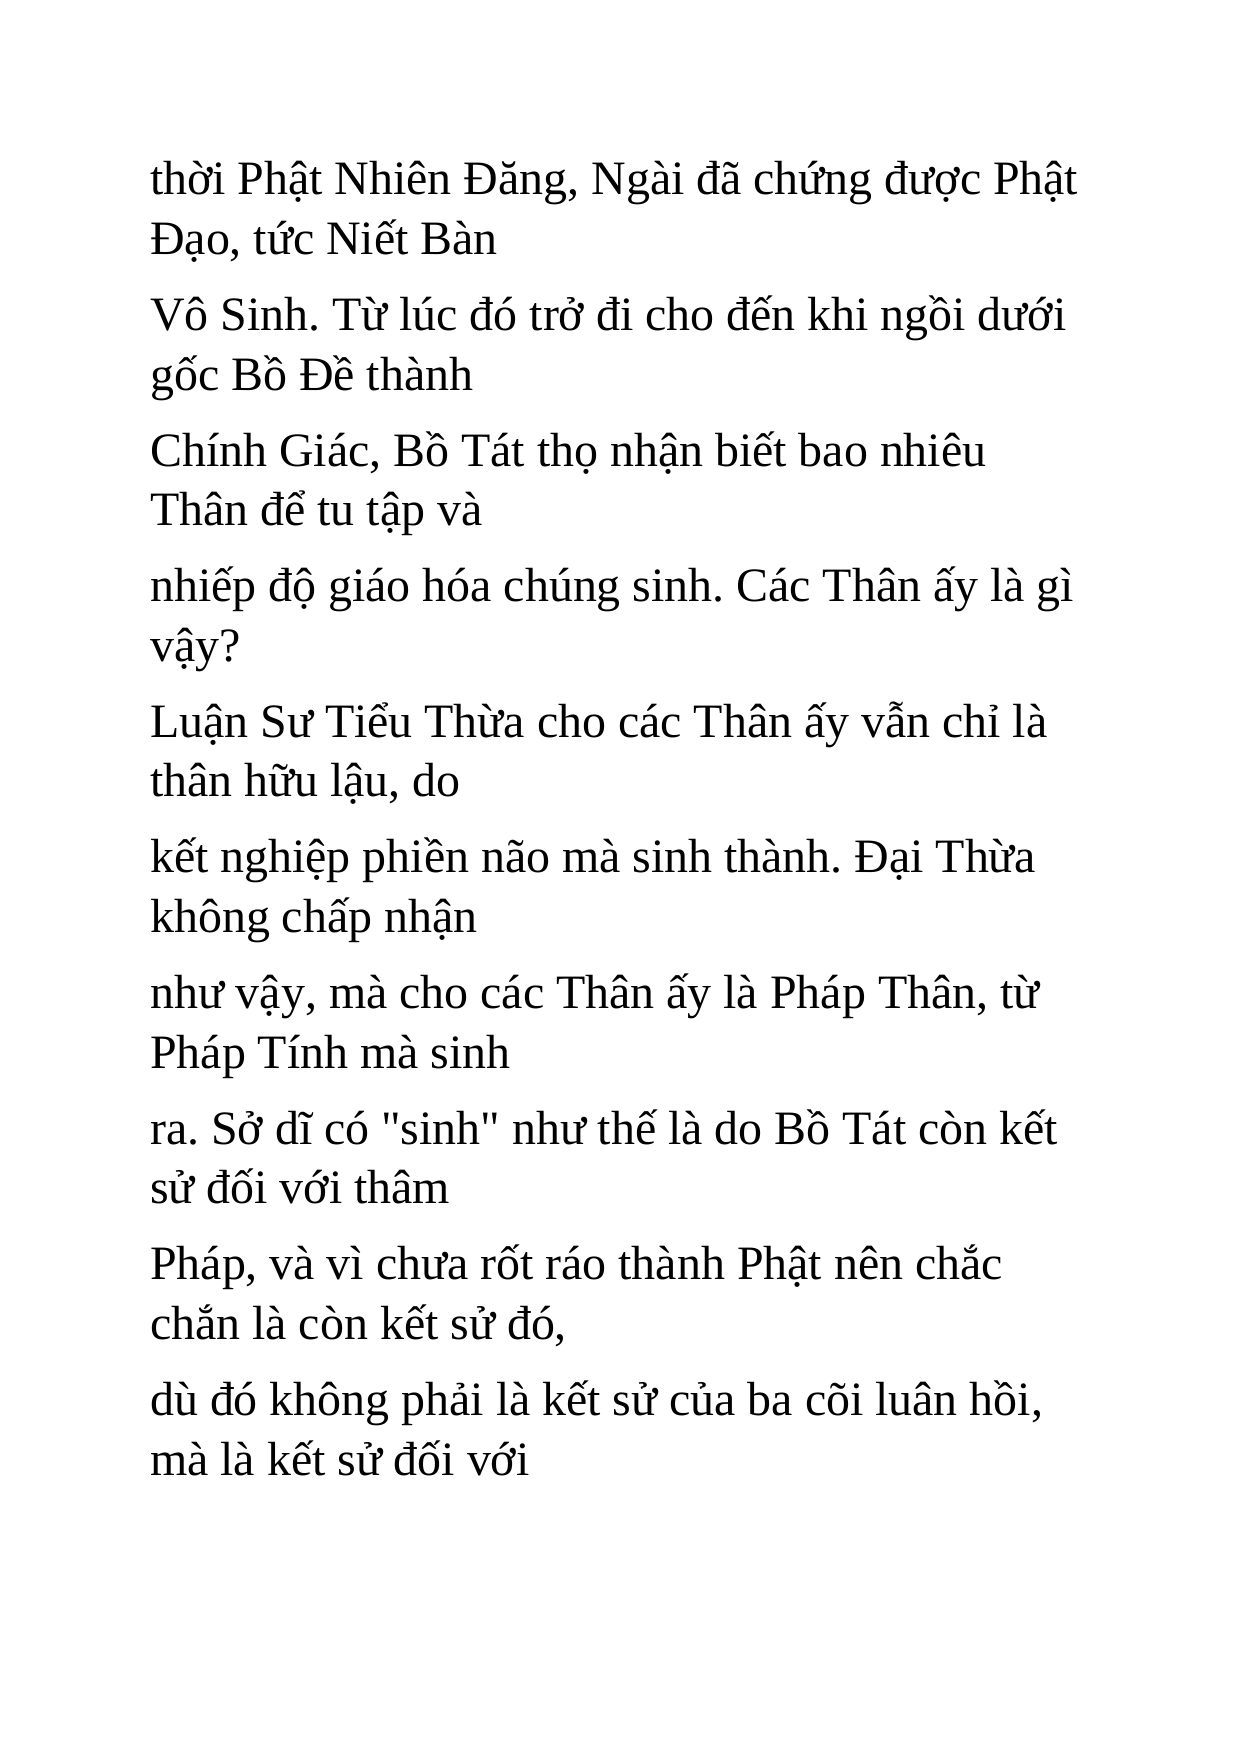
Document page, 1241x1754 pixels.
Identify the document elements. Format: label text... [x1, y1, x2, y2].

text Pháp, và vì chưa rốt ráo thành Phật nên chắc chắn là còn kết sử đó, [150, 1235, 1090, 1349]
text như vậy, mà cho các Thân ấy là Pháp Thân, từ Pháp Tính mà sinh [150, 964, 1090, 1078]
text ra. Sở dĩ có "sinh" như thế là do Bồ Tát còn kết sử đối với thâm [150, 1099, 1090, 1214]
text Vô Sinh. Từ lúc đó trở đi cho đến khi ngồi dưới gốc Bồ Đề thành [150, 286, 1090, 400]
text kết nghiệp phiền não mà sinh thành. Đại Thừa không chấp nhận [150, 828, 1090, 943]
text Chính Giác, Bồ Tát thọ nhận biết bao nhiêu Thân để tu tập và [150, 421, 1090, 536]
text nhiếp độ giáo hóa chúng sinh. Các Thân ấy là gì vậy? [150, 557, 1090, 671]
text thời Phật Nhiên Đăng, Ngài đã chứng được Phật Đạo, tức Niết Bàn [150, 150, 1090, 264]
text dù đó không phải là kết sử của ba cõi luân hồi, mà là kết sử đối với [150, 1371, 1090, 1485]
text Luận Sư Tiểu Thừa cho các Thân ấy vẫn chỉ là thân hữu lậu, do [150, 692, 1090, 807]
